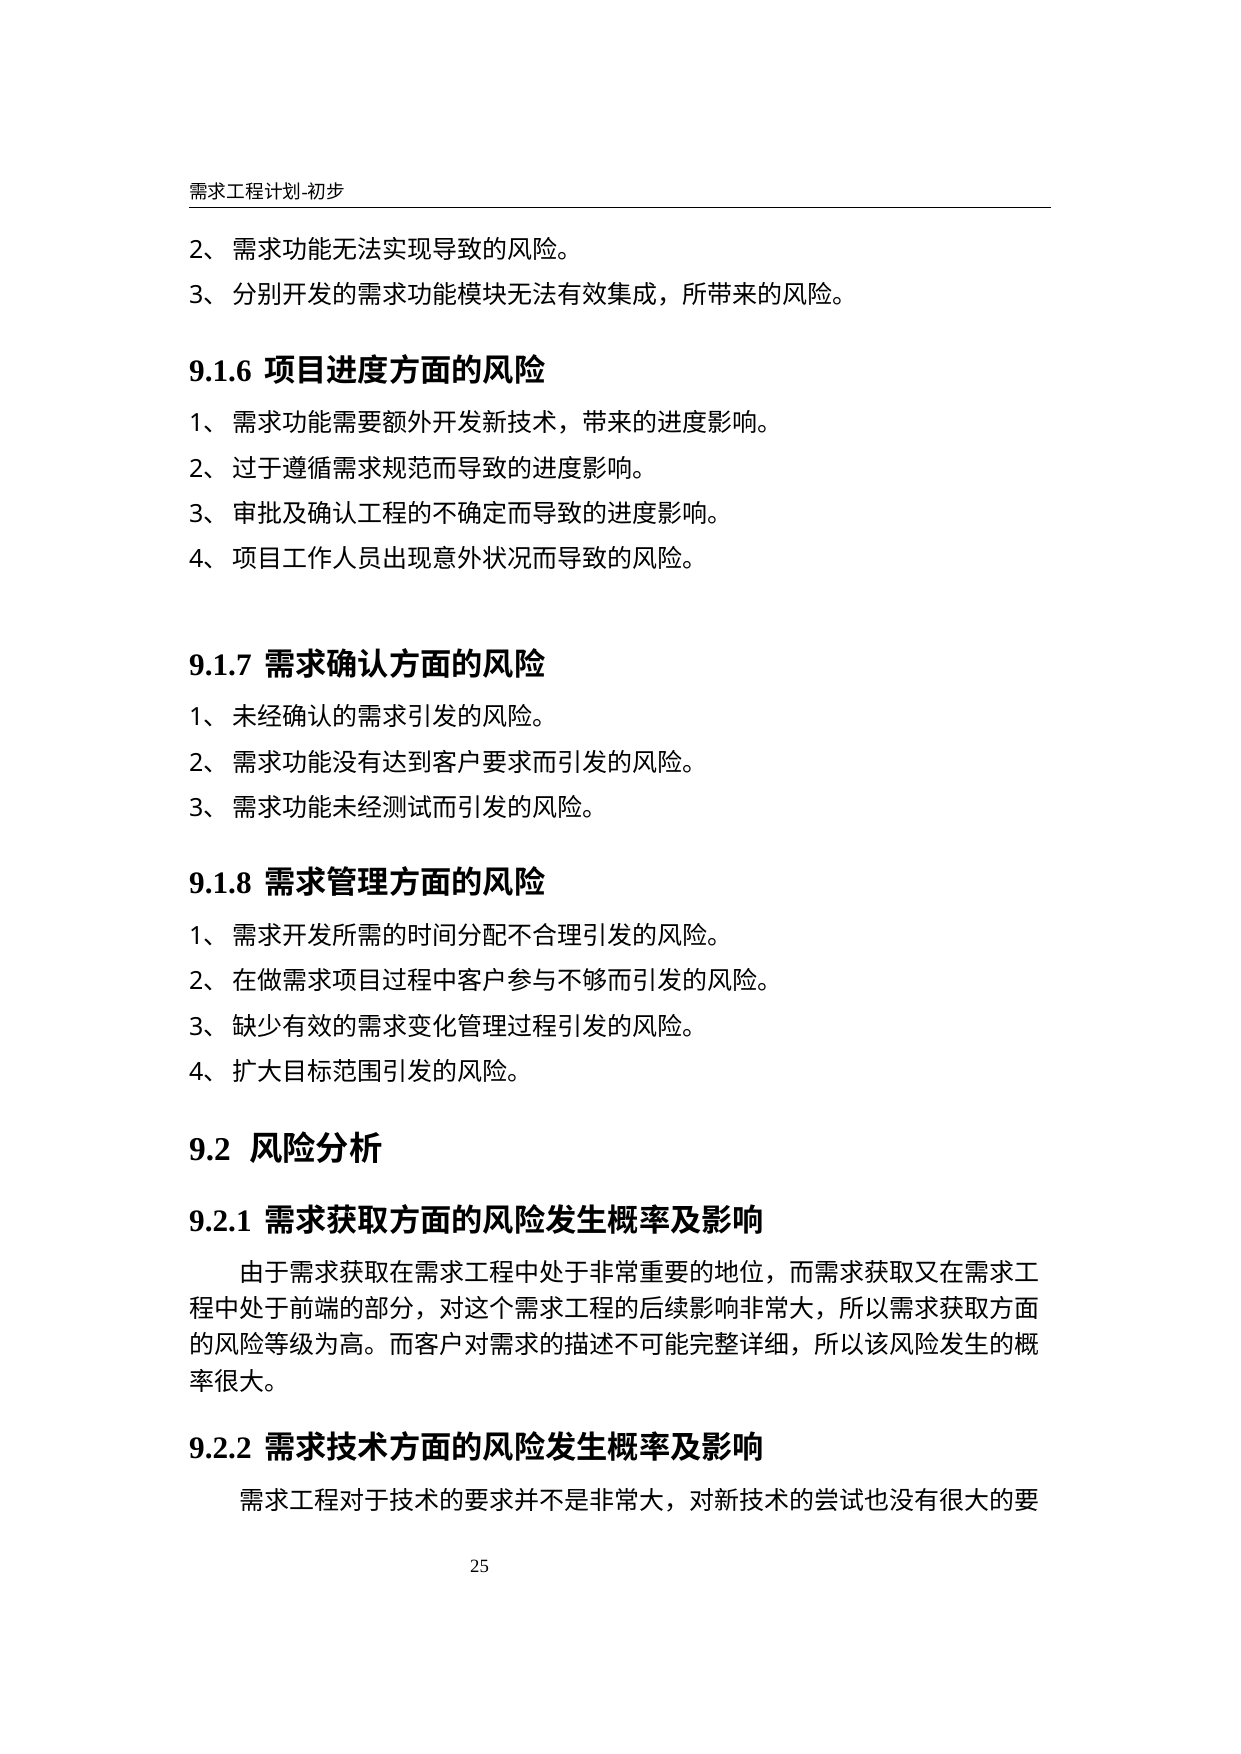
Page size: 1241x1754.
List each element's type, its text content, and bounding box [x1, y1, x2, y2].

subtitle 风险分析 [189, 1122, 1051, 1170]
list 需求开发所需的时间分配不合理引发的风险。 [189, 915, 1051, 952]
list 需求功能没有达到客户要求而引发的风险。 [189, 742, 1051, 778]
list 需求功能无法实现导致的风险。 [189, 229, 1051, 266]
list 未经确认的需求引发的风险。 [189, 697, 1051, 733]
list 需求功能需要额外开发新技术，带来的进度影响。 [189, 403, 1051, 439]
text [189, 1480, 1051, 1516]
list 扩大目标范围引发的风险。 [189, 1051, 1051, 1087]
subtitle 需求确认方面的风险 [189, 639, 1051, 684]
list 分别开发的需求功能模块无法有效集成，所带来的风险。 [189, 275, 1051, 311]
list 审批及确认工程的不确定而导致的进度影响。 [189, 493, 1051, 530]
text 由于需求获取在需求工程中处于非常重要的地位，而需求获取又在需求工程中处于前端的部分，对这个需求工程的后续影响非常大，所以需求获取方面的风险等级为高。而客户对需求的描述不可能完整详细，所以该风险发生的概率很大。 [189, 1252, 1051, 1397]
list 缺少有效的需求变化管理过程引发的风险。 [189, 1006, 1051, 1042]
list 需求功能未经测试而引发的风险。 [189, 787, 1051, 823]
subtitle 需求技术方面的风险发生概率及影响 [189, 1422, 1051, 1468]
subtitle 项目进度方面的风险 [189, 345, 1051, 390]
subtitle 需求获取方面的风险发生概率及影响 [189, 1195, 1051, 1240]
list 过于遵循需求规范而导致的进度影响。 [189, 448, 1051, 484]
subtitle 需求管理方面的风险 [189, 858, 1051, 903]
list 在做需求项目过程中客户参与不够而引发的风险。 [189, 961, 1051, 997]
list 项目工作人员出现意外状况而导致的风险。 [189, 539, 1051, 575]
